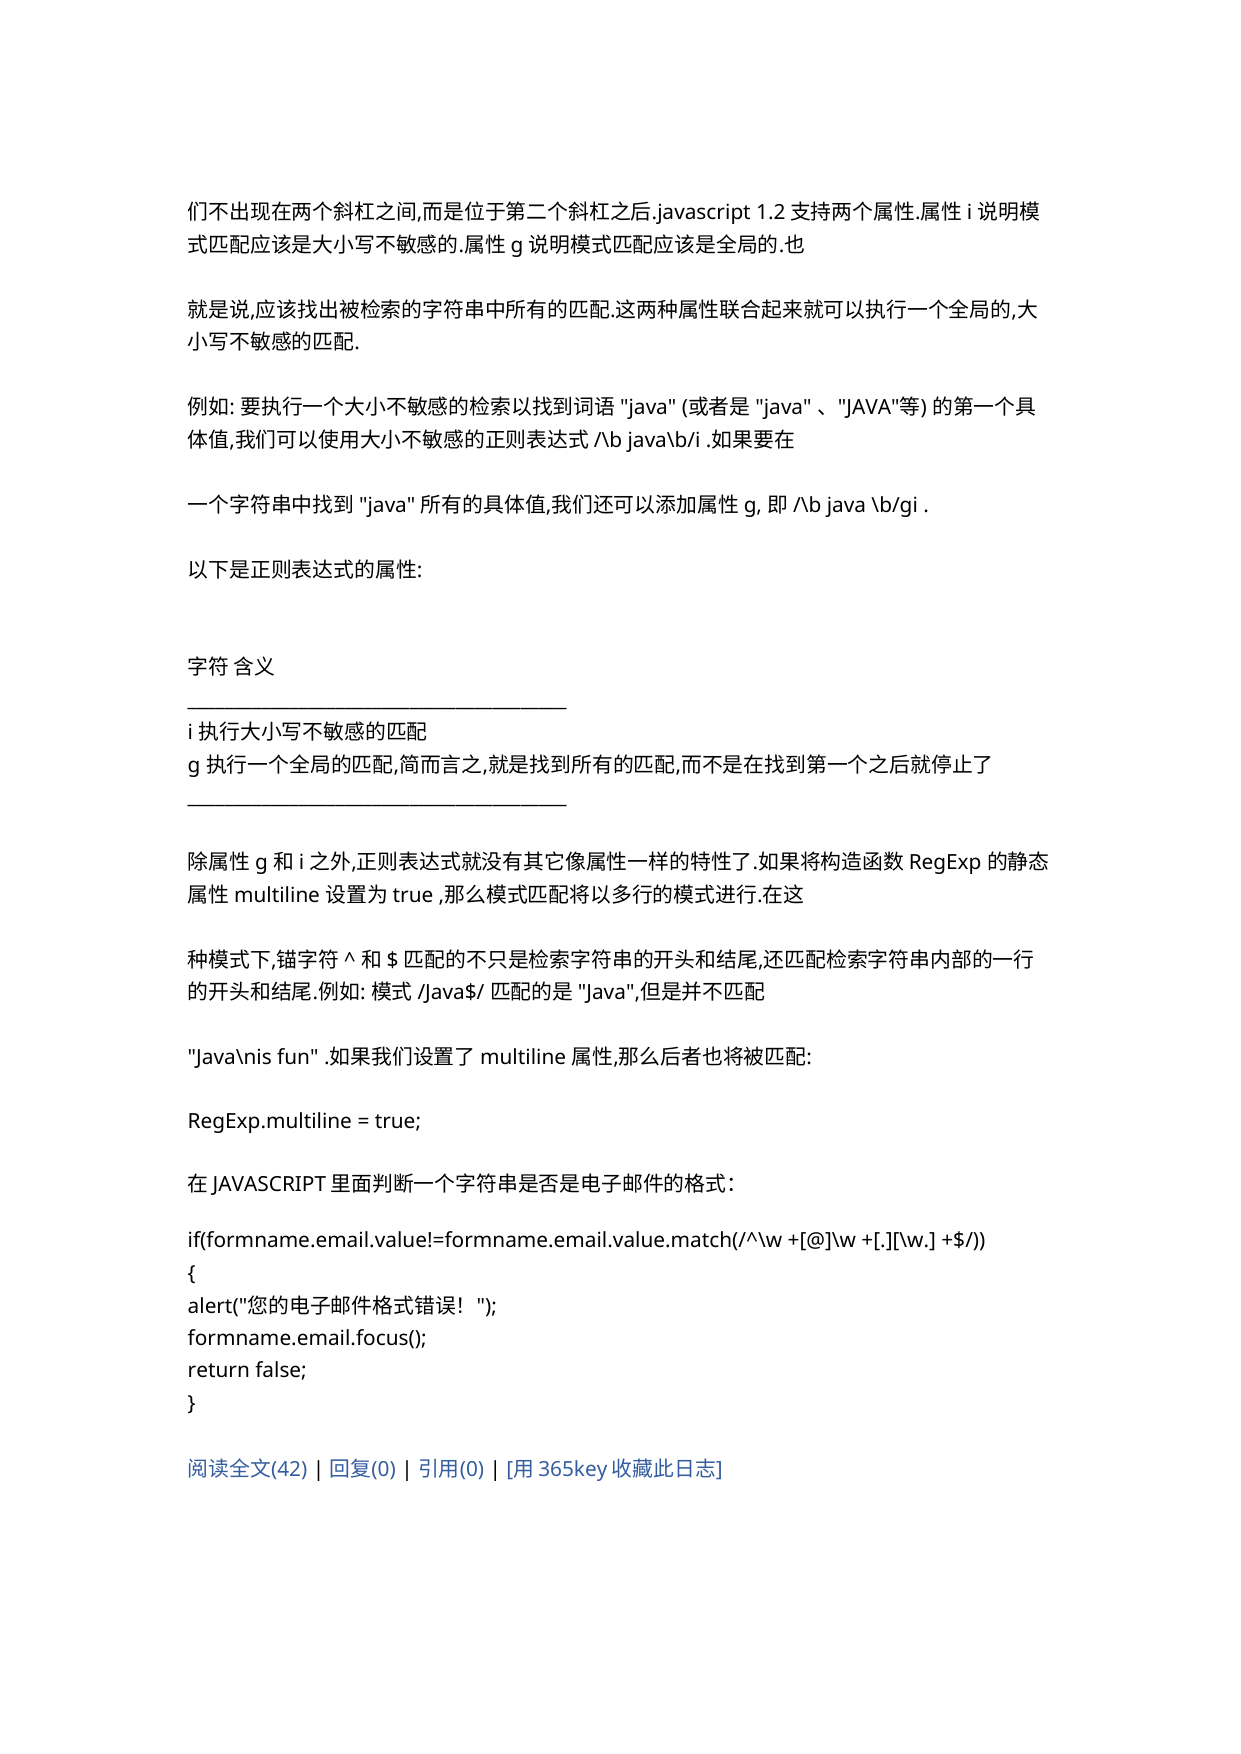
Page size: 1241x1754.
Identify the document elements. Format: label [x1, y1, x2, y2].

table_cell [188, 1419, 1053, 1516]
